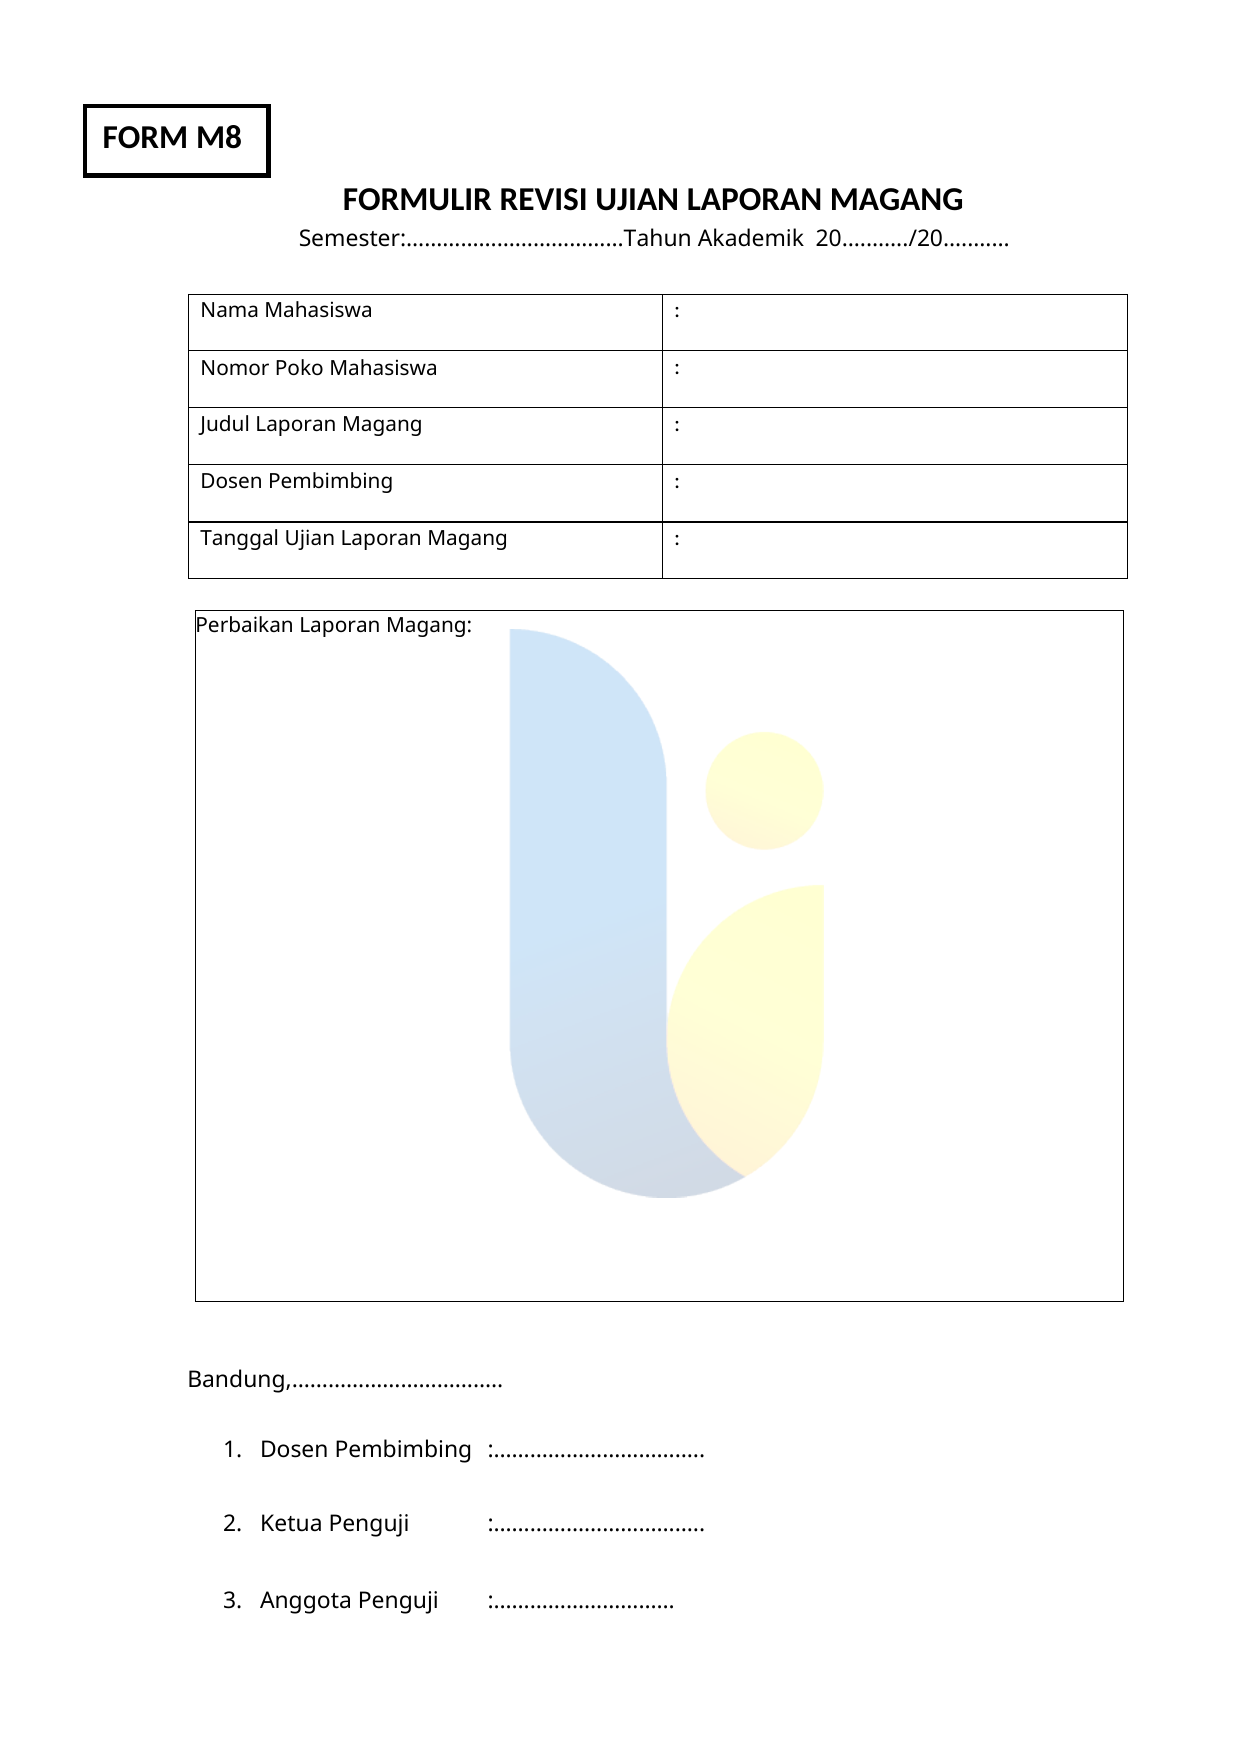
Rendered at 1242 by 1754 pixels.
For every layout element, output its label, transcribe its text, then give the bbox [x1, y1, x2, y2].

text 3. Anggota Penguji :………………………… [223, 1584, 1142, 1615]
table_header : [663, 295, 1127, 350]
table_cell : [663, 523, 1127, 578]
table_cell Tanggal Ujian Laporan Magang [189, 523, 662, 578]
table_cell : [663, 408, 1127, 464]
table_cell : [663, 351, 1127, 407]
subtitle FORMULIR REVISI UJIAN LAPORAN MAGANG [258, 178, 1048, 218]
table_header Nama Mahasiswa [189, 295, 662, 350]
table_cell Judul Laporan Magang [189, 408, 662, 464]
text Semester:………………………………Tahun Akademik 20….……./20…..…… [260, 222, 1048, 253]
text 1. Dosen Pembimbing :…………………………….. [223, 1433, 1142, 1464]
picture [509, 629, 824, 1198]
text 2. Ketua Penguji :…………………………….. [223, 1507, 1142, 1539]
table_cell Dosen Pembimbing [189, 465, 662, 521]
text Bandung,…………………………….. [187, 1363, 1142, 1394]
table_cell : [663, 465, 1127, 521]
table_cell Nomor Poko Mahasiswa [189, 351, 662, 407]
